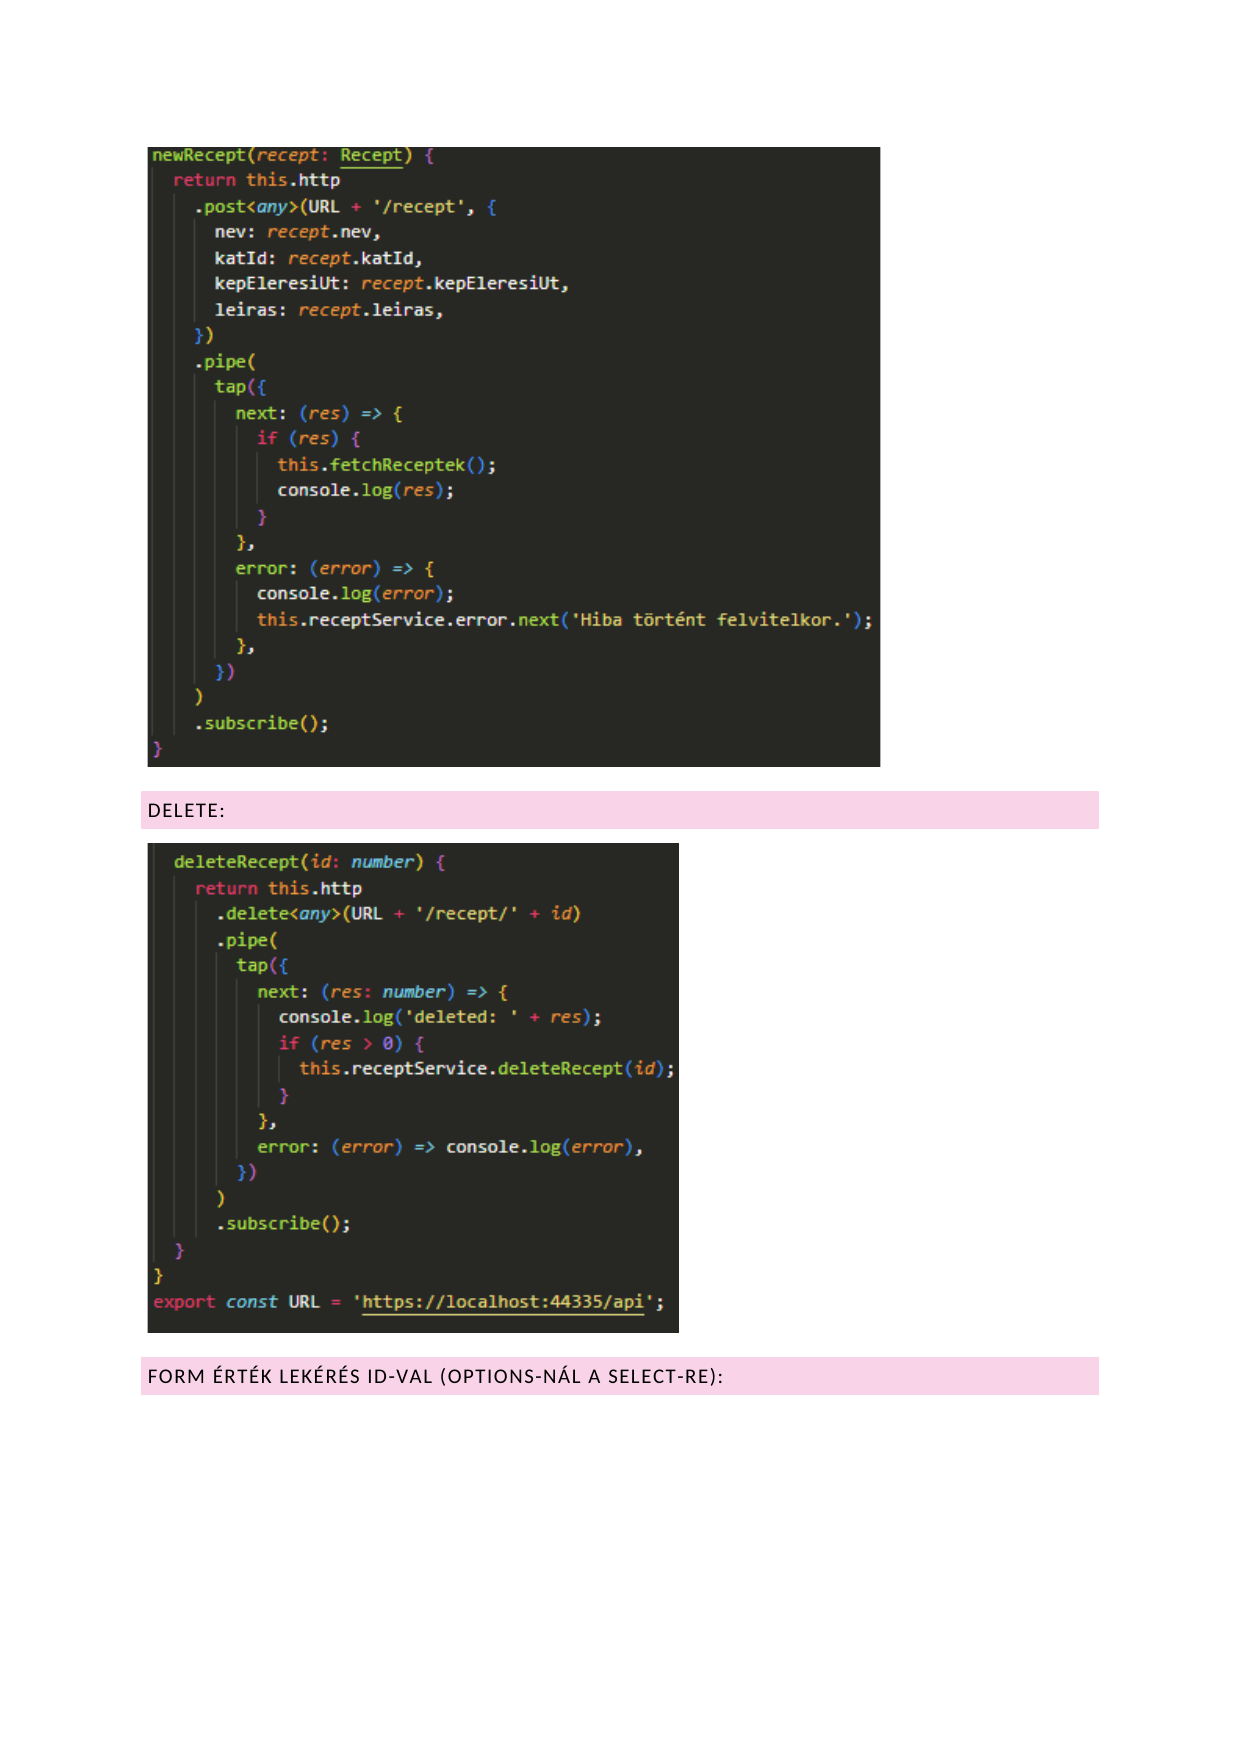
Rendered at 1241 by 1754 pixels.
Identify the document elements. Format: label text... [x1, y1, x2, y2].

picture [147, 843, 679, 1333]
picture [147, 147, 881, 767]
subtitle delete: [148, 797, 1093, 823]
subtitle form érték lekérés id-val (options-nál a select-re): [148, 1363, 1093, 1388]
